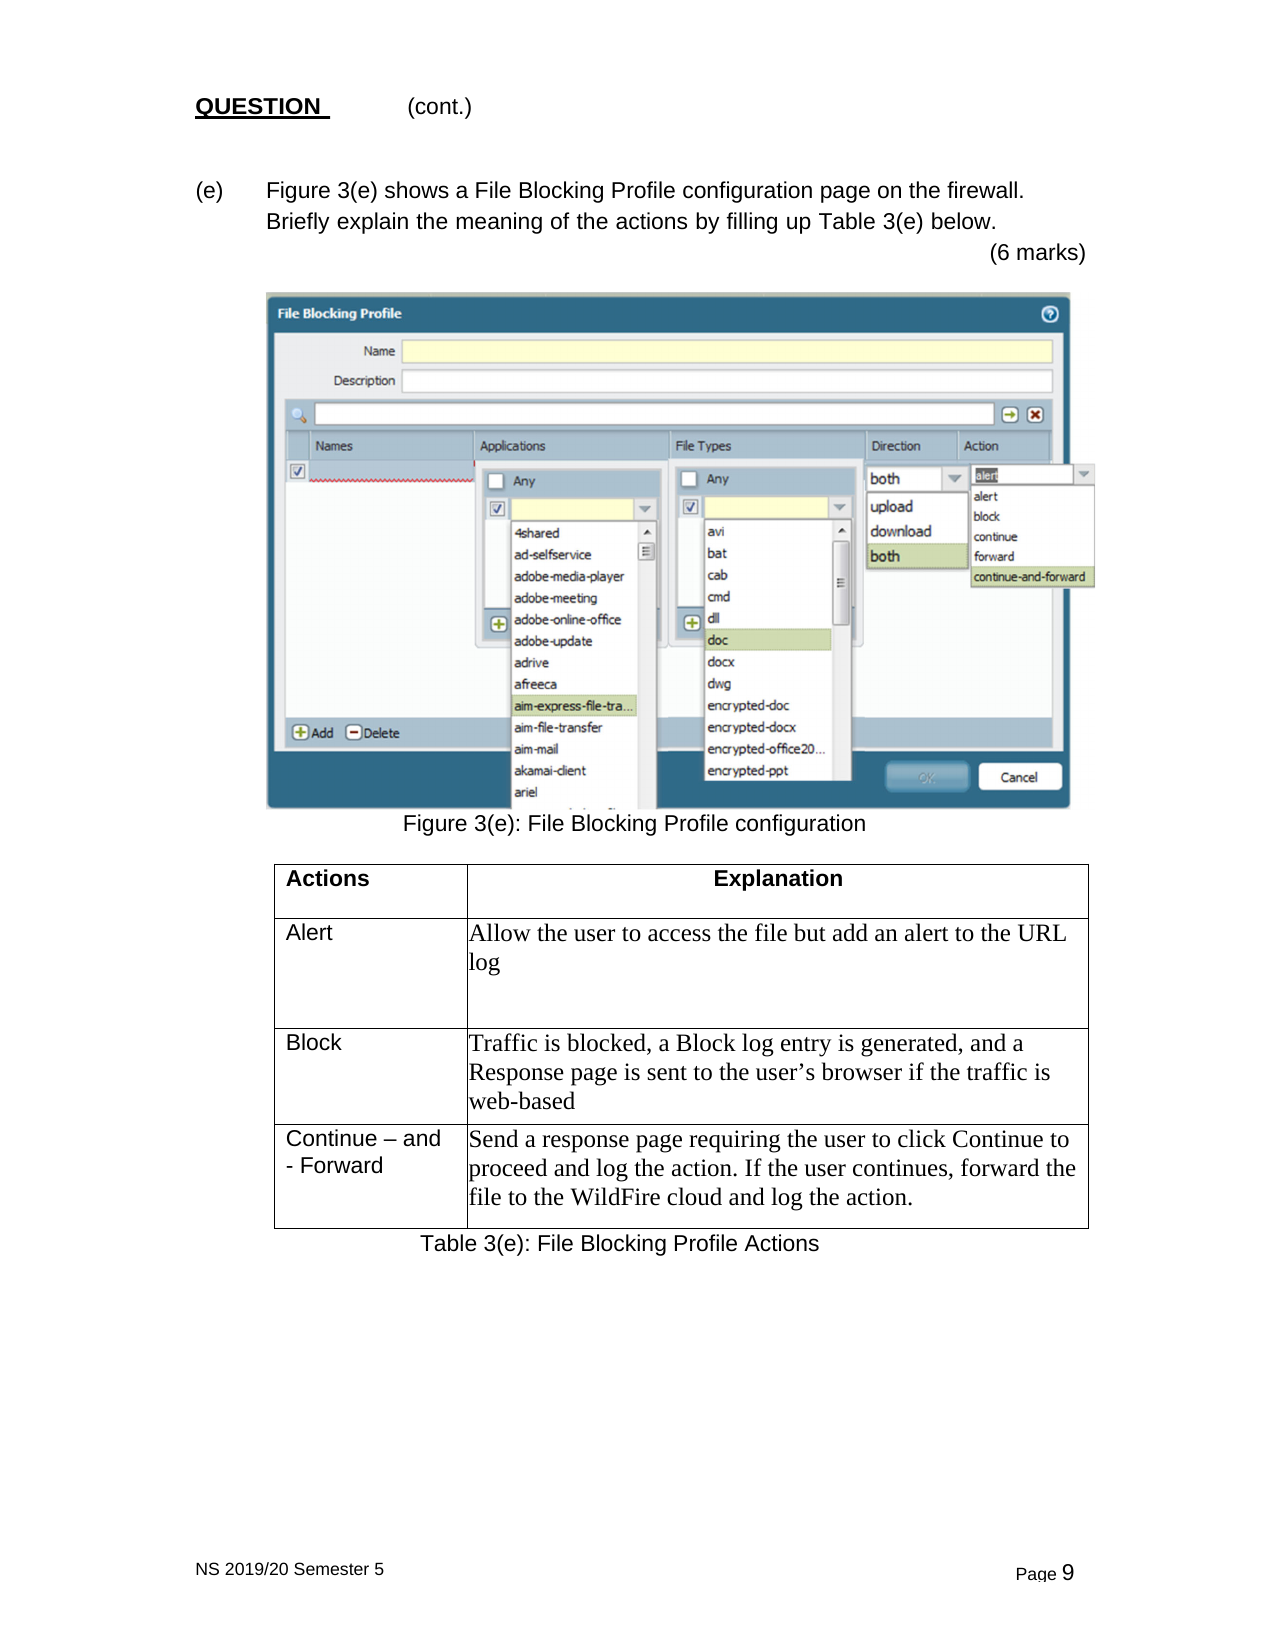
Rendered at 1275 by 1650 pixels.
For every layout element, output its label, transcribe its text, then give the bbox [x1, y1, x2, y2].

table_cell Allow the user to access the file but add an alert to the URL log [468, 919, 1088, 1027]
table_cell Block [275, 1029, 467, 1123]
table_cell Traffic is blocked, a Block log entry is generated, and a Response page is sent to the user’s browser if the traffic is web-based [468, 1029, 1088, 1123]
text Table 3(e): File Blocking Profile Actions [420, 1230, 1125, 1256]
table_header Actions [275, 865, 467, 917]
table_cell Alert [275, 919, 467, 1027]
table_header Explanation [468, 865, 1088, 917]
text (6 marks) [989, 239, 1125, 266]
table_cell Send a response page requiring the user to click Continue to proceed and log the action. If the user continues, forward the file to the WildFire cloud and log the action. [468, 1125, 1088, 1228]
list Figure 3(e) shows a File Blocking Profile configuration page on the firewall. Briefly explain the meaning of the actions by filling up Table 3(e) below. [195, 177, 1026, 235]
table_cell Continue – and - Forward [275, 1125, 467, 1228]
picture [265, 292, 1096, 810]
